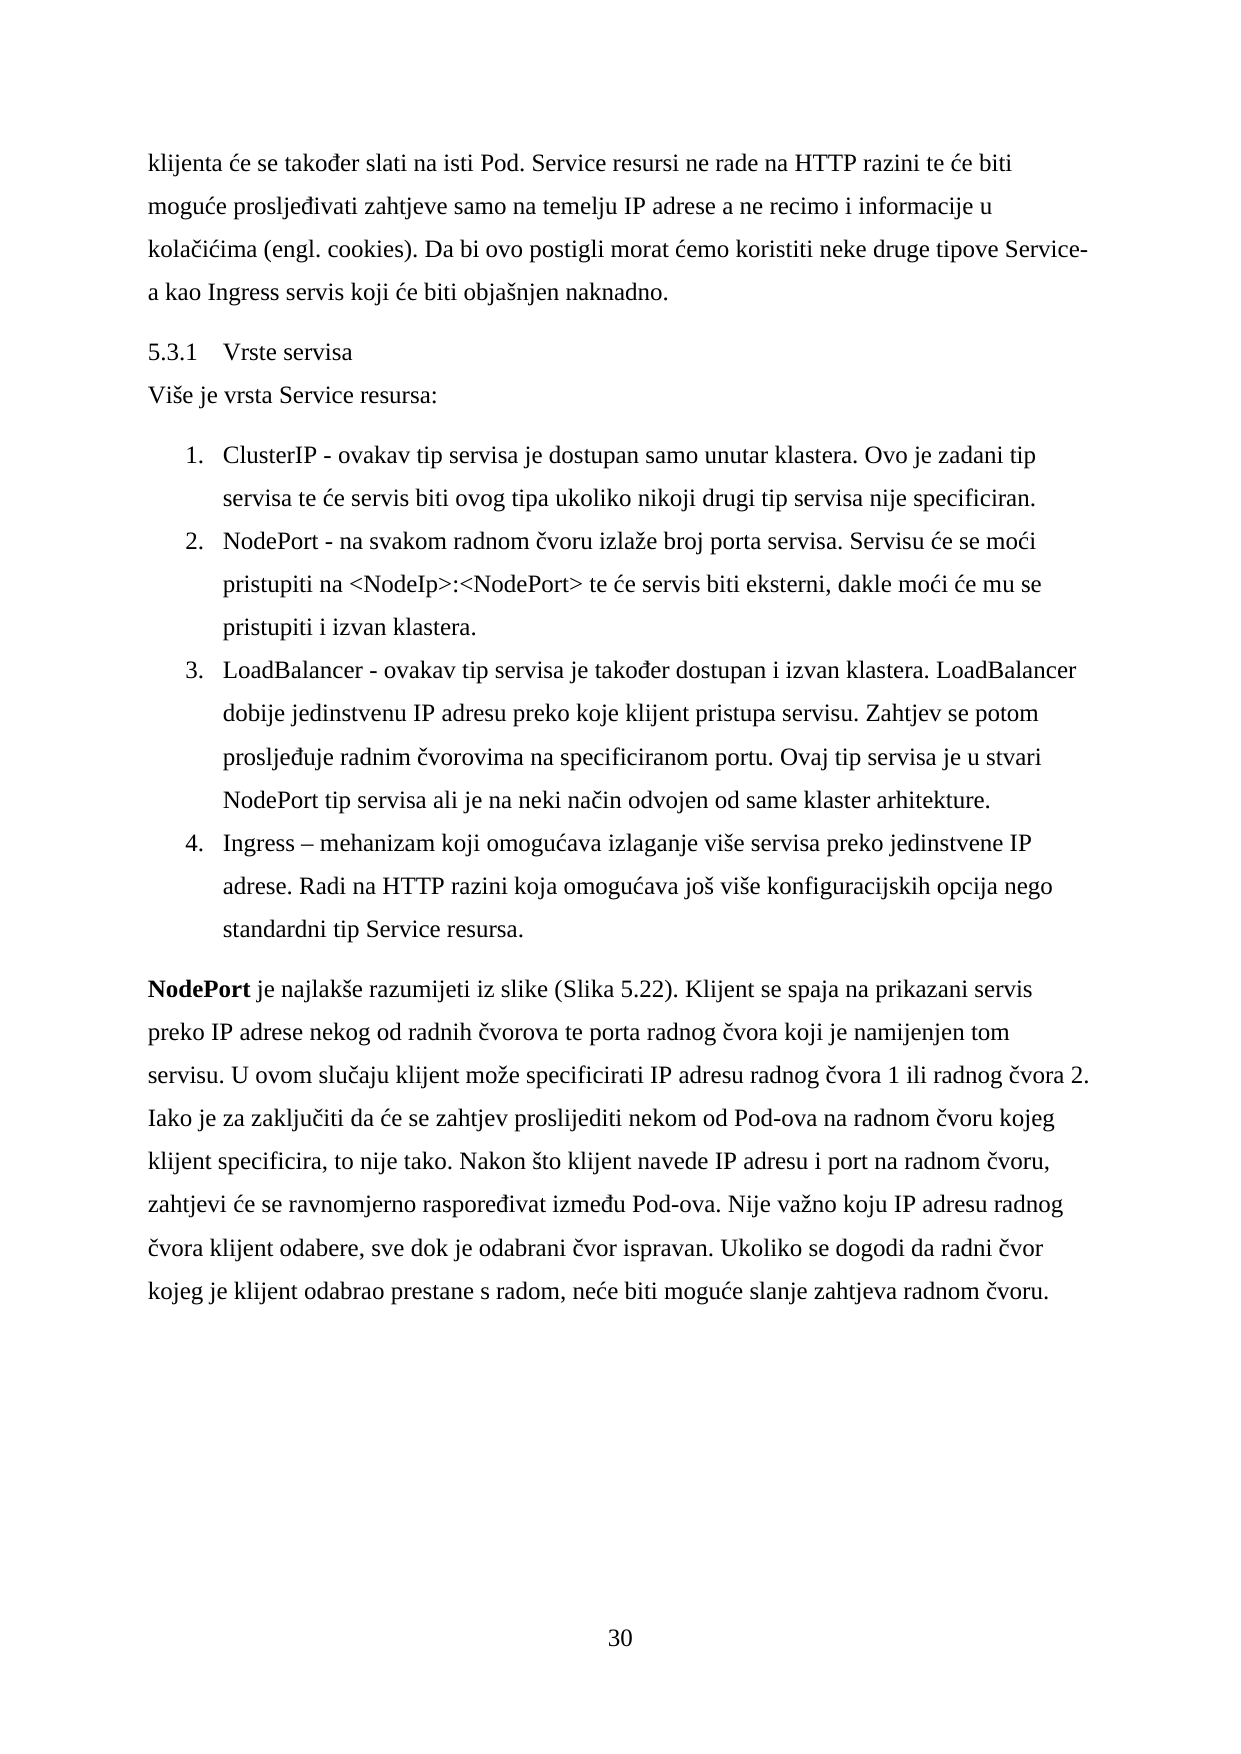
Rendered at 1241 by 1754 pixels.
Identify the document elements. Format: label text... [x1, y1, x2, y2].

text Više je vrsta Service resursa: [148, 380, 1093, 409]
list Ingress – mehanizam koji omogućava izlaganje više servisa preko jedinstvene IP adrese. Radi na HTTP razini koja omogućava još više konfiguracijskih opcija nego standardni tip Service resursa. [185, 828, 1093, 943]
list NodePort - na svakom radnom čvoru izlaže broj porta servisa. Servisu će se moći pristupiti na <NodeIp>:<NodePort> te će servis biti eksterni, dakle moći će mu se pristupiti i izvan klastera. [185, 526, 1093, 641]
subtitle Vrste servisa [148, 337, 1093, 366]
list ClusterIP - ovakav tip servisa je dostupan samo unutar klastera. Ovo je zadani tip servisa te će servis biti ovog tipa ukoliko nikoji drugi tip servisa nije specificiran. [185, 440, 1093, 512]
list LoadBalancer - ovakav tip servisa je također dostupan i izvan klastera. LoadBalancer dobije jedinstvenu IP adresu preko koje klijent pristupa servisu. Zahtjev se potom prosljeđuje radnim čvorovima na specificiranom portu. Ovaj tip servisa je u stvari NodePort tip servisa ali je na neki način odvojen od same klaster arhitekture. [185, 655, 1093, 813]
